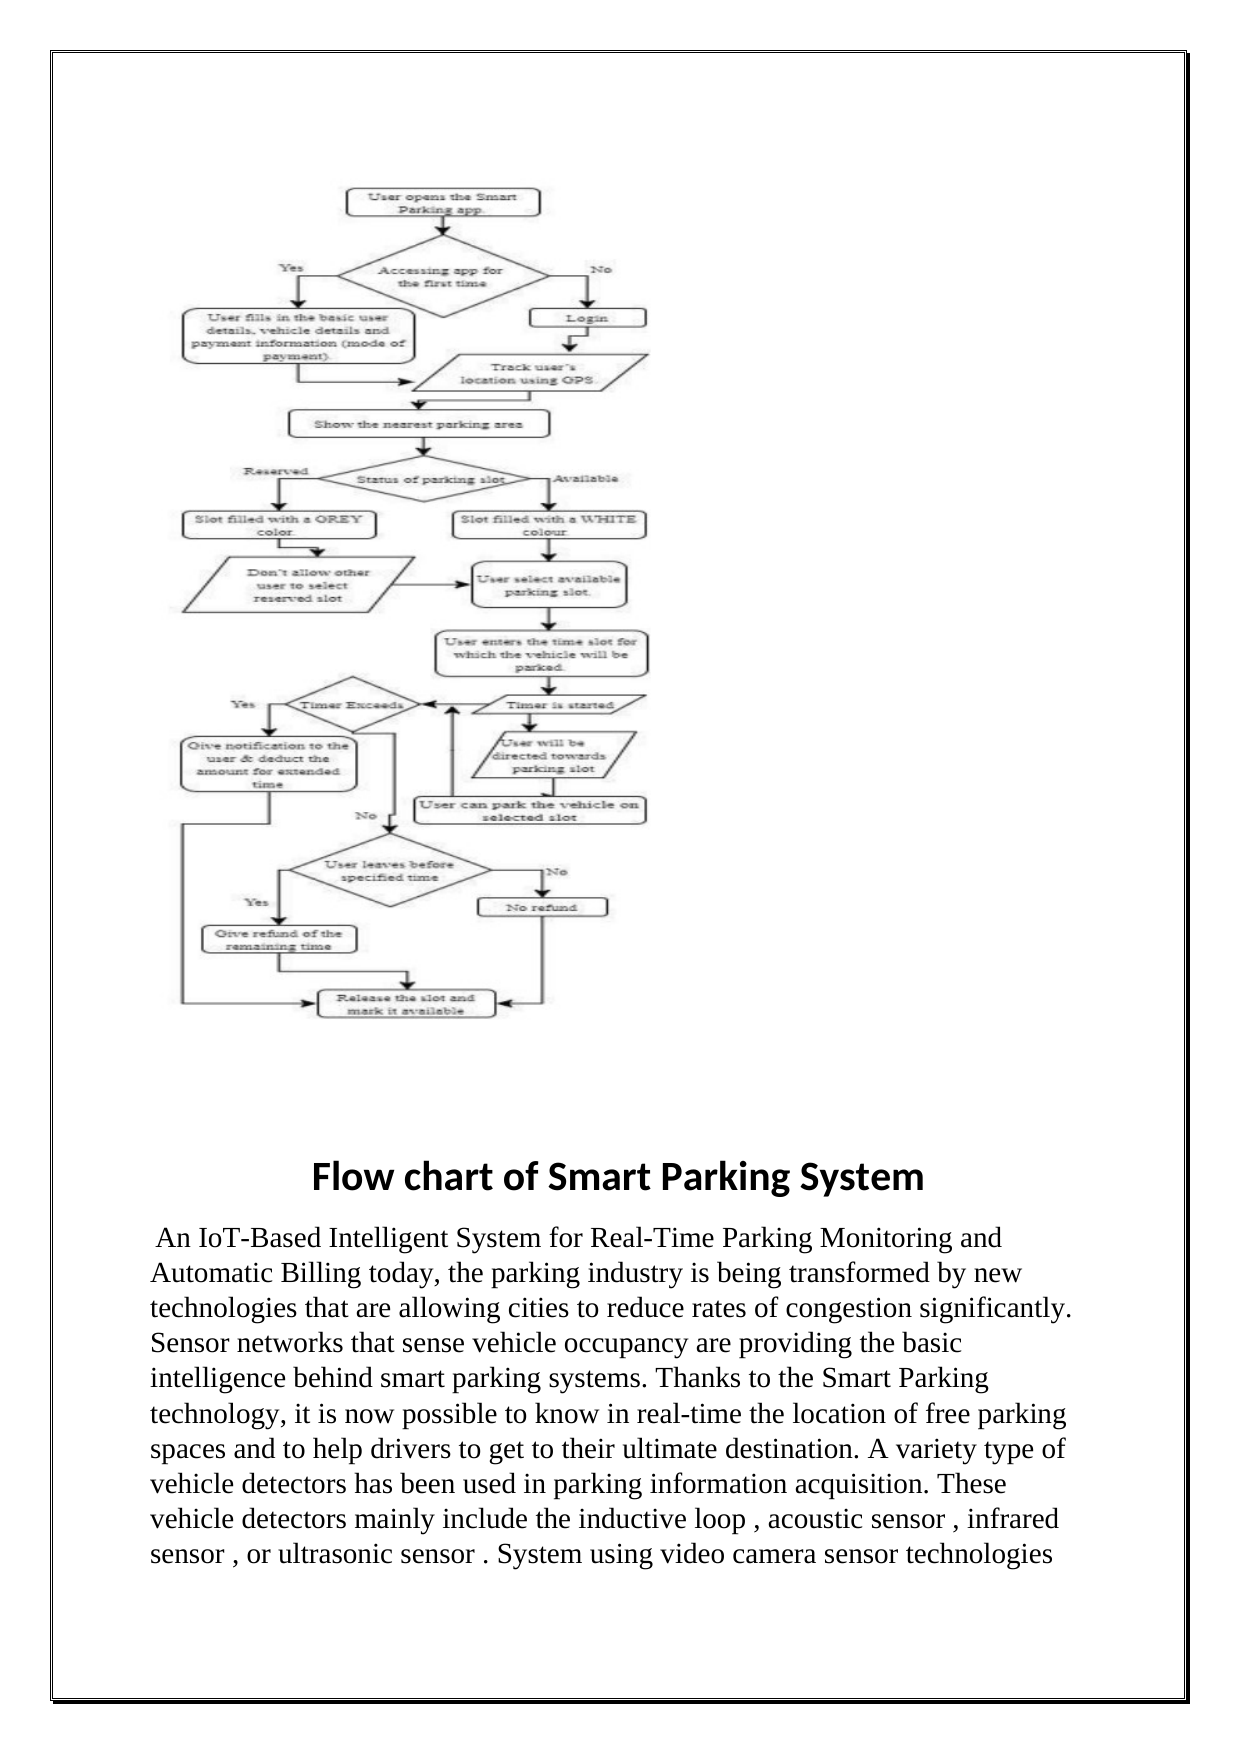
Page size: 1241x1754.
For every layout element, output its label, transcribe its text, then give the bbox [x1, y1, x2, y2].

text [150, 1220, 1087, 1570]
text Flow chart of Smart Parking System [150, 1150, 1087, 1201]
picture [150, 149, 682, 1040]
